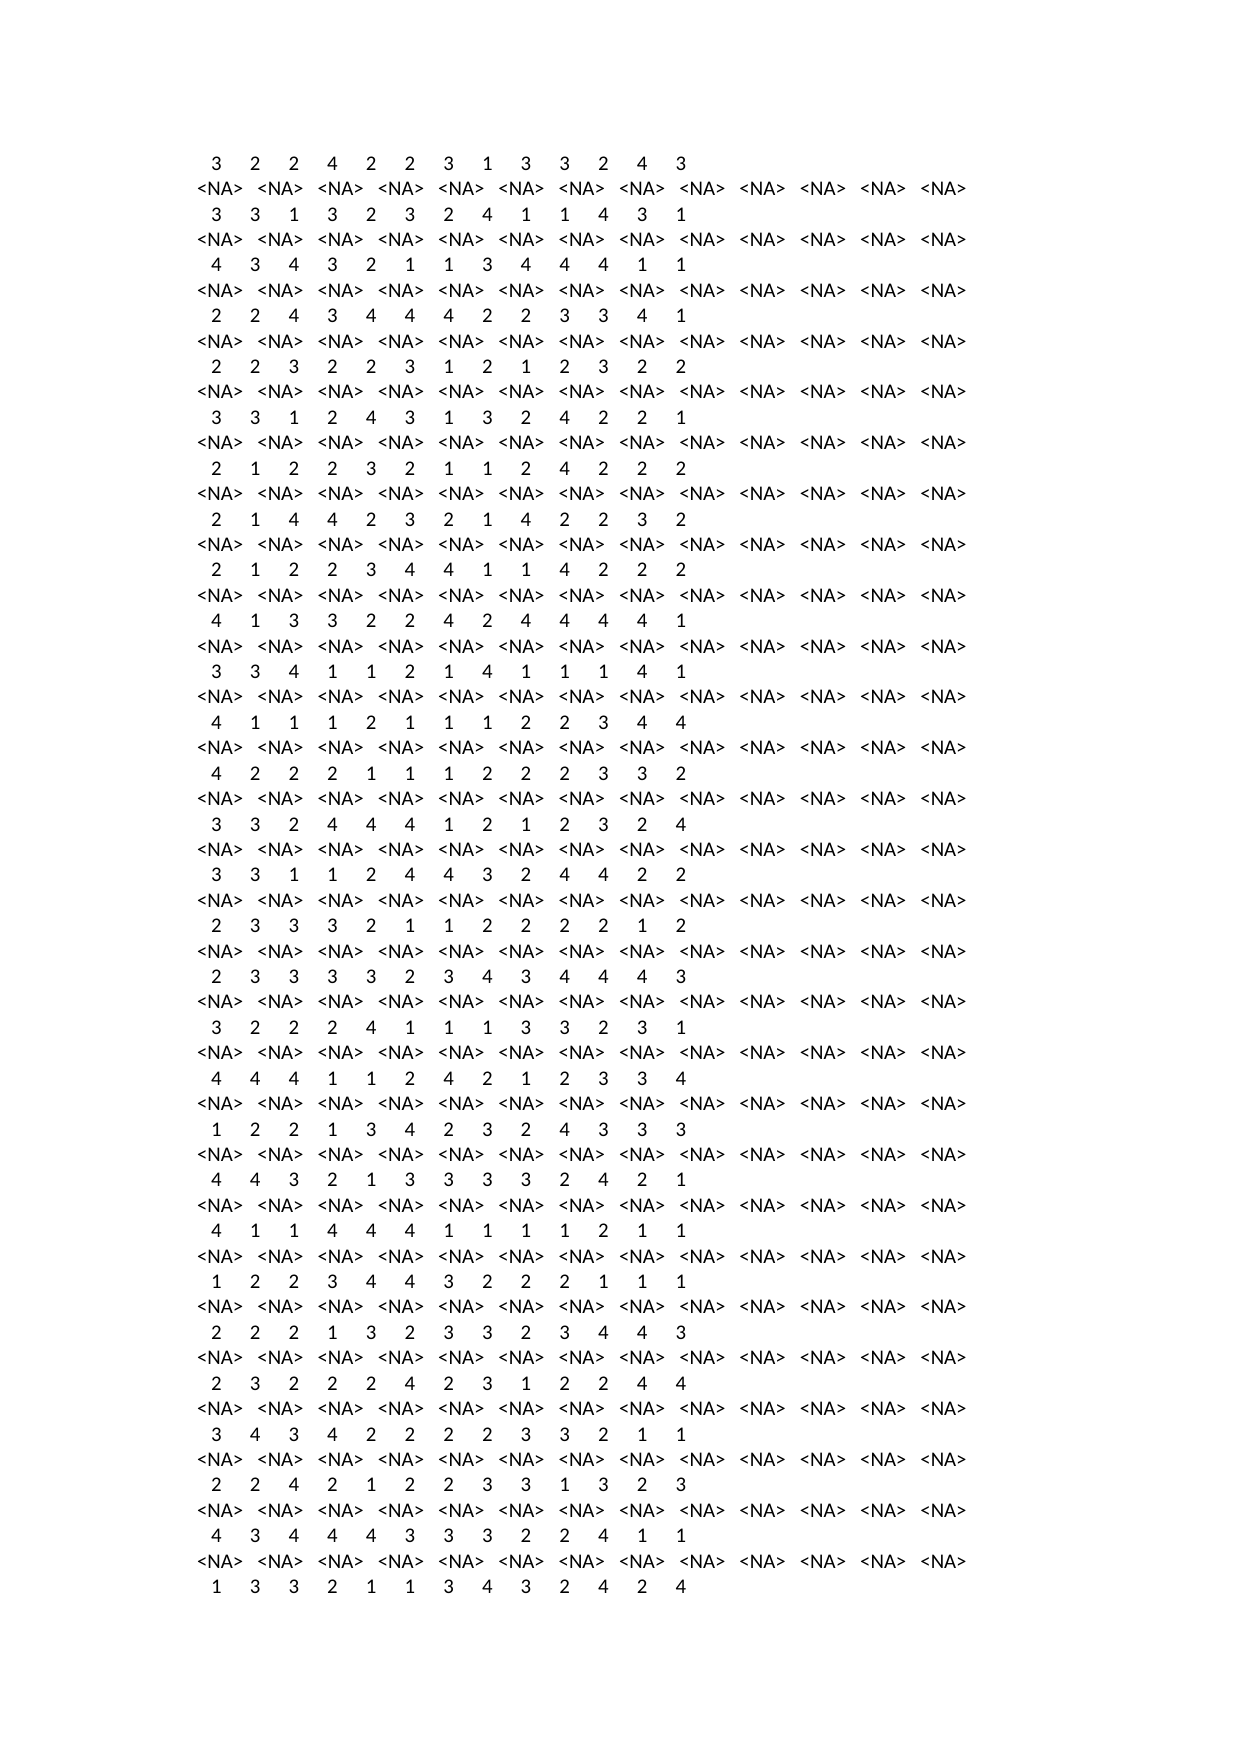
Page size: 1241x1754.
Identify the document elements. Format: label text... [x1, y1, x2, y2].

text 3 2 2 2 4 1 1 1 3 3 2 3 1 [187, 1014, 1053, 1039]
text 1 3 3 2 1 1 3 4 3 2 4 2 4 [187, 1573, 1053, 1599]
text <NA> <NA> <NA> <NA> <NA> <NA> <NA> <NA> <NA> <NA> <NA> <NA> <NA> [187, 1141, 1053, 1167]
text <NA> <NA> <NA> <NA> <NA> <NA> <NA> <NA> <NA> <NA> <NA> <NA> <NA> [187, 531, 1053, 557]
text <NA> <NA> <NA> <NA> <NA> <NA> <NA> <NA> <NA> <NA> <NA> <NA> <NA> [187, 633, 1053, 658]
text <NA> <NA> <NA> <NA> <NA> <NA> <NA> <NA> <NA> <NA> <NA> <NA> <NA> [187, 1294, 1053, 1319]
text <NA> <NA> <NA> <NA> <NA> <NA> <NA> <NA> <NA> <NA> <NA> <NA> <NA> [187, 1090, 1053, 1116]
text <NA> <NA> <NA> <NA> <NA> <NA> <NA> <NA> <NA> <NA> <NA> <NA> <NA> [187, 887, 1053, 912]
text 1 2 2 3 4 4 3 2 2 2 1 1 1 [187, 1268, 1053, 1294]
text <NA> <NA> <NA> <NA> <NA> <NA> <NA> <NA> <NA> <NA> <NA> <NA> <NA> [187, 582, 1053, 607]
text <NA> <NA> <NA> <NA> <NA> <NA> <NA> <NA> <NA> <NA> <NA> <NA> <NA> [187, 836, 1053, 862]
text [187, 175, 1053, 201]
text 4 3 4 4 4 3 3 3 2 2 4 1 1 [187, 1522, 1053, 1548]
text 3 3 2 4 4 4 1 2 1 2 3 2 4 [187, 811, 1053, 836]
text 2 2 2 1 3 2 3 3 2 3 4 4 3 [187, 1319, 1053, 1344]
text 2 3 3 3 2 1 1 2 2 2 2 1 2 [187, 912, 1053, 938]
text <NA> <NA> <NA> <NA> <NA> <NA> <NA> <NA> <NA> <NA> <NA> <NA> <NA> [187, 1039, 1053, 1065]
text 4 1 1 4 4 4 1 1 1 1 2 1 1 [187, 1217, 1053, 1243]
text 2 1 4 4 2 3 2 1 4 2 2 3 2 [187, 506, 1053, 531]
text 4 1 3 3 2 2 4 2 4 4 4 4 1 [187, 607, 1053, 633]
text <NA> <NA> <NA> <NA> <NA> <NA> <NA> <NA> <NA> <NA> <NA> <NA> <NA> [187, 480, 1053, 506]
text 2 3 2 2 2 4 2 3 1 2 2 4 4 [187, 1370, 1053, 1395]
text 4 4 4 1 1 2 4 2 1 2 3 3 4 [187, 1065, 1053, 1090]
text <NA> <NA> <NA> <NA> <NA> <NA> <NA> <NA> <NA> <NA> <NA> <NA> <NA> [187, 1243, 1053, 1268]
text <NA> <NA> <NA> <NA> <NA> <NA> <NA> <NA> <NA> <NA> <NA> <NA> <NA> [187, 684, 1053, 709]
text <NA> <NA> <NA> <NA> <NA> <NA> <NA> <NA> <NA> <NA> <NA> <NA> <NA> [187, 938, 1053, 963]
text 4 3 4 3 2 1 1 3 4 4 4 1 1 [187, 252, 1053, 277]
text 3 3 1 2 4 3 1 3 2 4 2 2 1 [187, 404, 1053, 429]
text 2 1 2 2 3 4 4 1 1 4 2 2 2 [187, 557, 1053, 582]
text 3 2 2 4 2 2 3 1 3 3 2 4 3 [187, 150, 1053, 175]
text 4 1 1 1 2 1 1 1 2 2 3 4 4 [187, 709, 1053, 734]
text 2 2 3 2 2 3 1 2 1 2 3 2 2 [187, 353, 1053, 379]
text <NA> <NA> <NA> <NA> <NA> <NA> <NA> <NA> <NA> <NA> <NA> <NA> <NA> [187, 1192, 1053, 1217]
text 2 2 4 2 1 2 2 3 3 1 3 2 3 [187, 1472, 1053, 1497]
text <NA> <NA> <NA> <NA> <NA> <NA> <NA> <NA> <NA> <NA> <NA> <NA> <NA> [187, 379, 1053, 404]
text 3 3 4 1 1 2 1 4 1 1 1 4 1 [187, 658, 1053, 684]
text <NA> <NA> <NA> <NA> <NA> <NA> <NA> <NA> <NA> <NA> <NA> <NA> <NA> [187, 1446, 1053, 1472]
text 2 3 3 3 3 2 3 4 3 4 4 4 3 [187, 963, 1053, 989]
text 2 2 4 3 4 4 4 2 2 3 3 4 1 [187, 302, 1053, 328]
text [187, 1497, 1053, 1522]
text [187, 1548, 1053, 1573]
text 4 2 2 2 1 1 1 2 2 2 3 3 2 [187, 760, 1053, 785]
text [187, 226, 1053, 252]
text 2 1 2 2 3 2 1 1 2 4 2 2 2 [187, 455, 1053, 480]
text <NA> <NA> <NA> <NA> <NA> <NA> <NA> <NA> <NA> <NA> <NA> <NA> <NA> [187, 1344, 1053, 1370]
text 1 2 2 1 3 4 2 3 2 4 3 3 3 [187, 1116, 1053, 1141]
text 3 3 1 1 2 4 4 3 2 4 4 2 2 [187, 862, 1053, 887]
text 3 4 3 4 2 2 2 2 3 3 2 1 1 [187, 1421, 1053, 1446]
text 3 3 1 3 2 3 2 4 1 1 4 3 1 [187, 201, 1053, 226]
text <NA> <NA> <NA> <NA> <NA> <NA> <NA> <NA> <NA> <NA> <NA> <NA> <NA> [187, 785, 1053, 811]
text <NA> <NA> <NA> <NA> <NA> <NA> <NA> <NA> <NA> <NA> <NA> <NA> <NA> [187, 1395, 1053, 1421]
text <NA> <NA> <NA> <NA> <NA> <NA> <NA> <NA> <NA> <NA> <NA> <NA> <NA> [187, 328, 1053, 353]
text 4 4 3 2 1 3 3 3 3 2 4 2 1 [187, 1167, 1053, 1192]
text <NA> <NA> <NA> <NA> <NA> <NA> <NA> <NA> <NA> <NA> <NA> <NA> <NA> [187, 989, 1053, 1014]
text <NA> <NA> <NA> <NA> <NA> <NA> <NA> <NA> <NA> <NA> <NA> <NA> <NA> [187, 734, 1053, 760]
text <NA> <NA> <NA> <NA> <NA> <NA> <NA> <NA> <NA> <NA> <NA> <NA> <NA> [187, 277, 1053, 302]
text <NA> <NA> <NA> <NA> <NA> <NA> <NA> <NA> <NA> <NA> <NA> <NA> <NA> [187, 429, 1053, 455]
